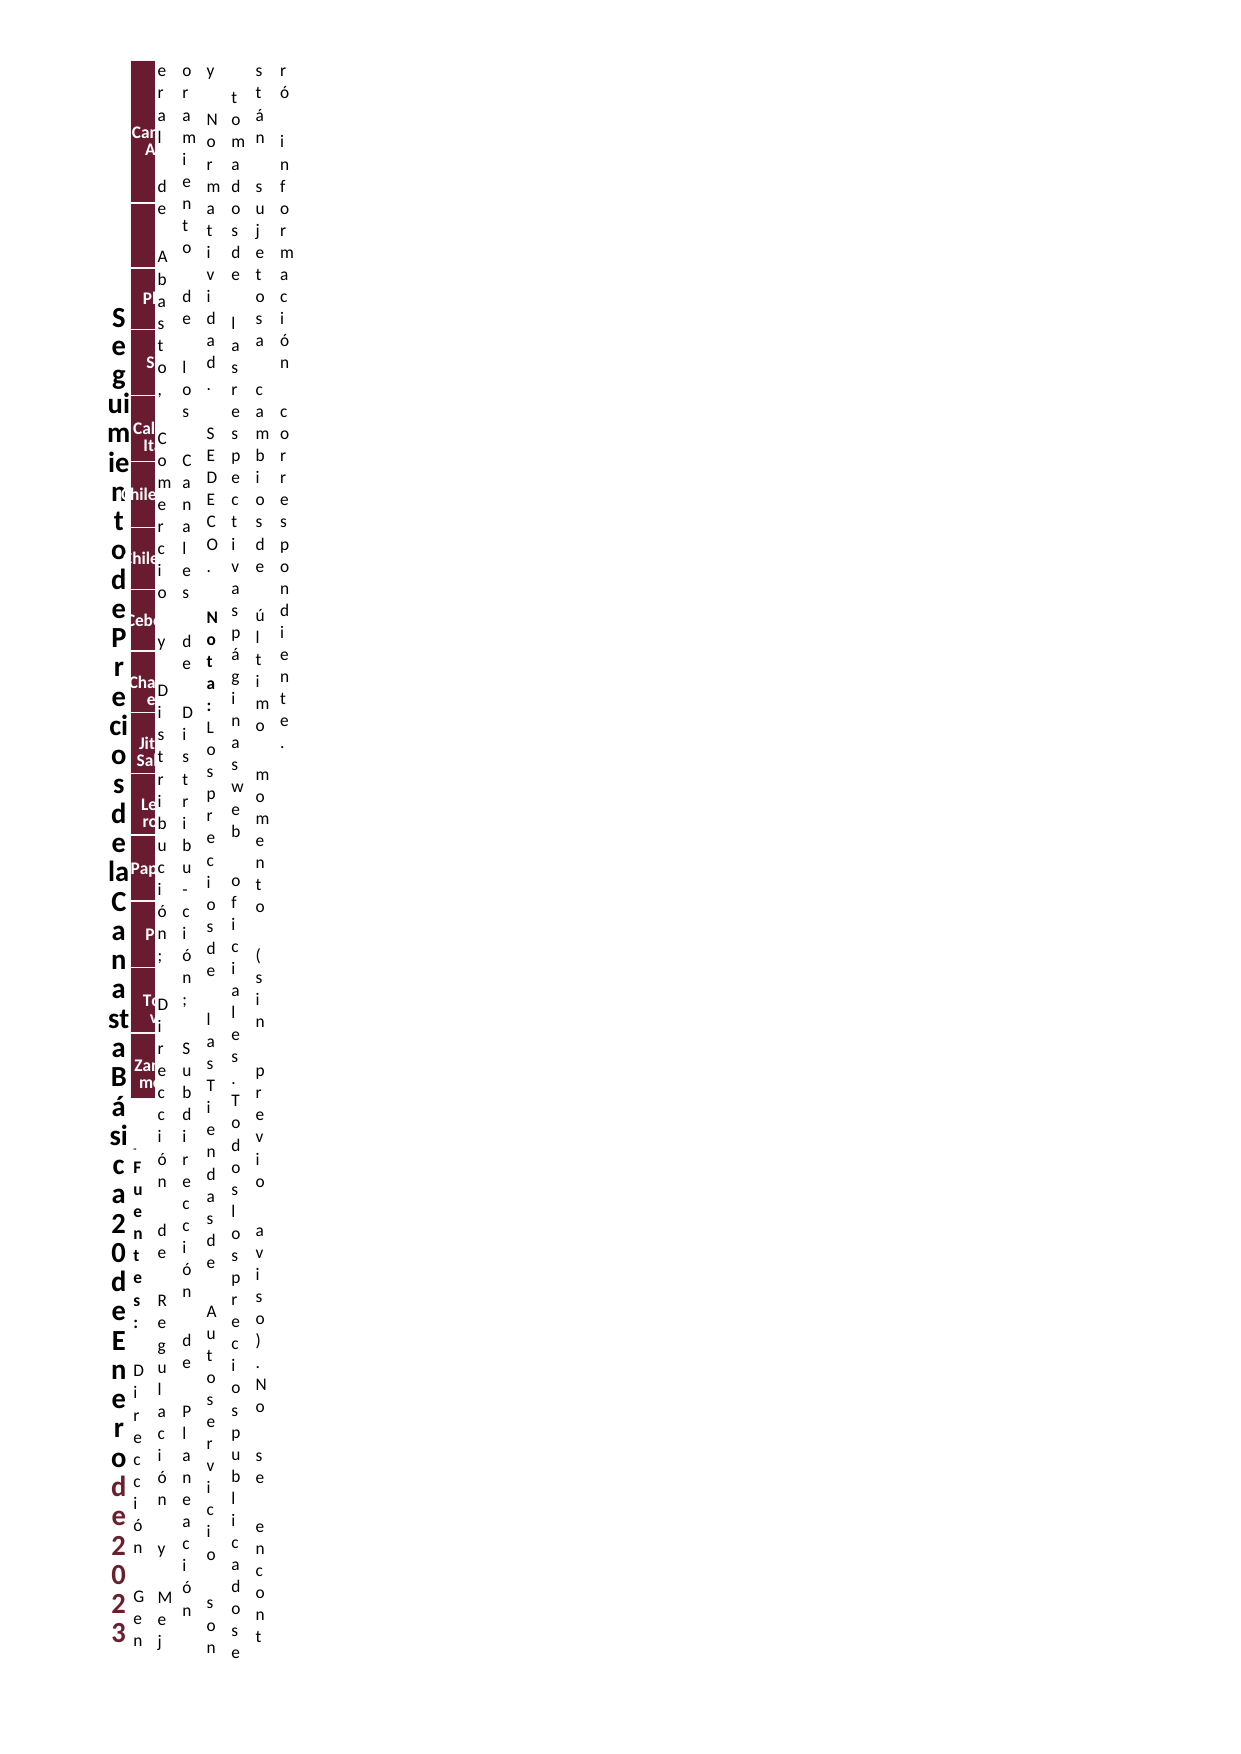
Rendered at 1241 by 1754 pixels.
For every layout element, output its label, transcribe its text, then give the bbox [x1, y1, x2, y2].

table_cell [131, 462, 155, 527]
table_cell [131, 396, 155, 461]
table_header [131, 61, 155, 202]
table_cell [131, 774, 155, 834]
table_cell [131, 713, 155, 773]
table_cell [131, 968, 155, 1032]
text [106, 304, 131, 1650]
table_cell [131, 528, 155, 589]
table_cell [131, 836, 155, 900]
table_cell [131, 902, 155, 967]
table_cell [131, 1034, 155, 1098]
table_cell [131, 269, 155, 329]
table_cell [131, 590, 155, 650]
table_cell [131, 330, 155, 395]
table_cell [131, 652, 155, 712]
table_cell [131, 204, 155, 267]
